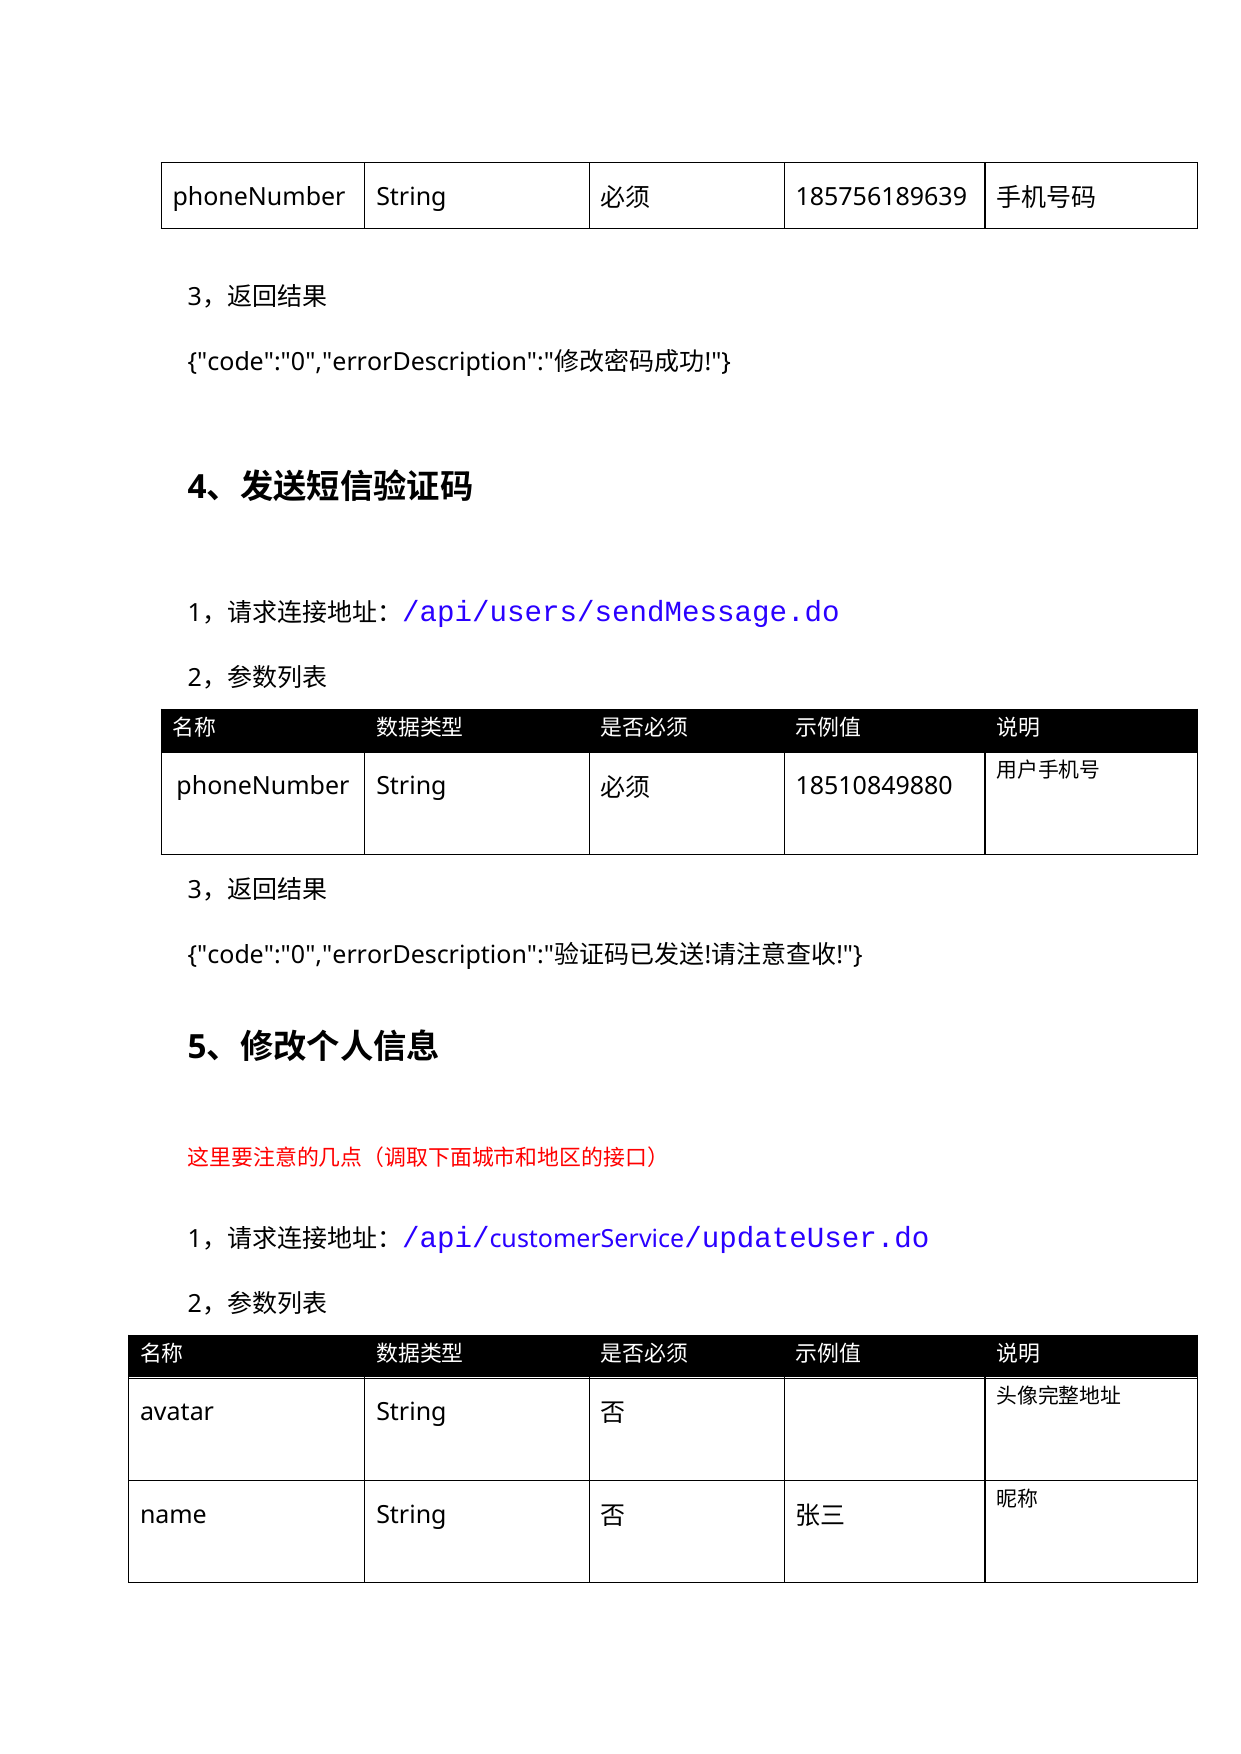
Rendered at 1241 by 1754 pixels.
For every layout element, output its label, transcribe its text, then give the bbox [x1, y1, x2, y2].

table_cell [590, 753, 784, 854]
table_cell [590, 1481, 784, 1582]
text {"code":"0","errorDescription":"修改密码成功!"} [187, 327, 1053, 392]
text 2，参数列表 [187, 1269, 1053, 1334]
text 1，请求连接地址：/api/customerService/updateUser.do [187, 1204, 1053, 1269]
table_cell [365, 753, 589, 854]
text {"code":"0","errorDescription":"验证码已发送!请注意查收!"} [187, 920, 1053, 985]
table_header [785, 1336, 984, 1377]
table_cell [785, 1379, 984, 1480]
text 1，请求连接地址：/api/users/sendMessage.do [187, 578, 1053, 643]
text 这里要注意的几点（调取下面城市和地区的接口） [187, 1139, 1053, 1172]
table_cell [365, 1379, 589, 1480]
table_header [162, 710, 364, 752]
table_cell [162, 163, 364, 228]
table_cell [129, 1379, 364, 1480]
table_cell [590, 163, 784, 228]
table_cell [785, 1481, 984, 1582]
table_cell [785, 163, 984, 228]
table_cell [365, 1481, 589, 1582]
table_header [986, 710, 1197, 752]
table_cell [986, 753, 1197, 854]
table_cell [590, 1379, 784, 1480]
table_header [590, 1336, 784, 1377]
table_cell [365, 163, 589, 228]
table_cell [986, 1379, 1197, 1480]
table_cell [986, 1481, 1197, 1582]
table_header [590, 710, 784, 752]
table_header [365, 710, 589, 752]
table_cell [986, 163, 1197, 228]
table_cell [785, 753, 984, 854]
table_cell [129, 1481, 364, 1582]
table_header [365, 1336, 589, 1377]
text 3，返回结果 [187, 855, 1053, 920]
subtitle 4、发送短信验证码 [187, 451, 1053, 516]
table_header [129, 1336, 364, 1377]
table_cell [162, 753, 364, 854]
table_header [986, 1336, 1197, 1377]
text 3，返回结果 [187, 262, 1053, 327]
text 2，参数列表 [187, 643, 1053, 708]
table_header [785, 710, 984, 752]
subtitle 5、修改个人信息 [187, 1012, 1053, 1077]
